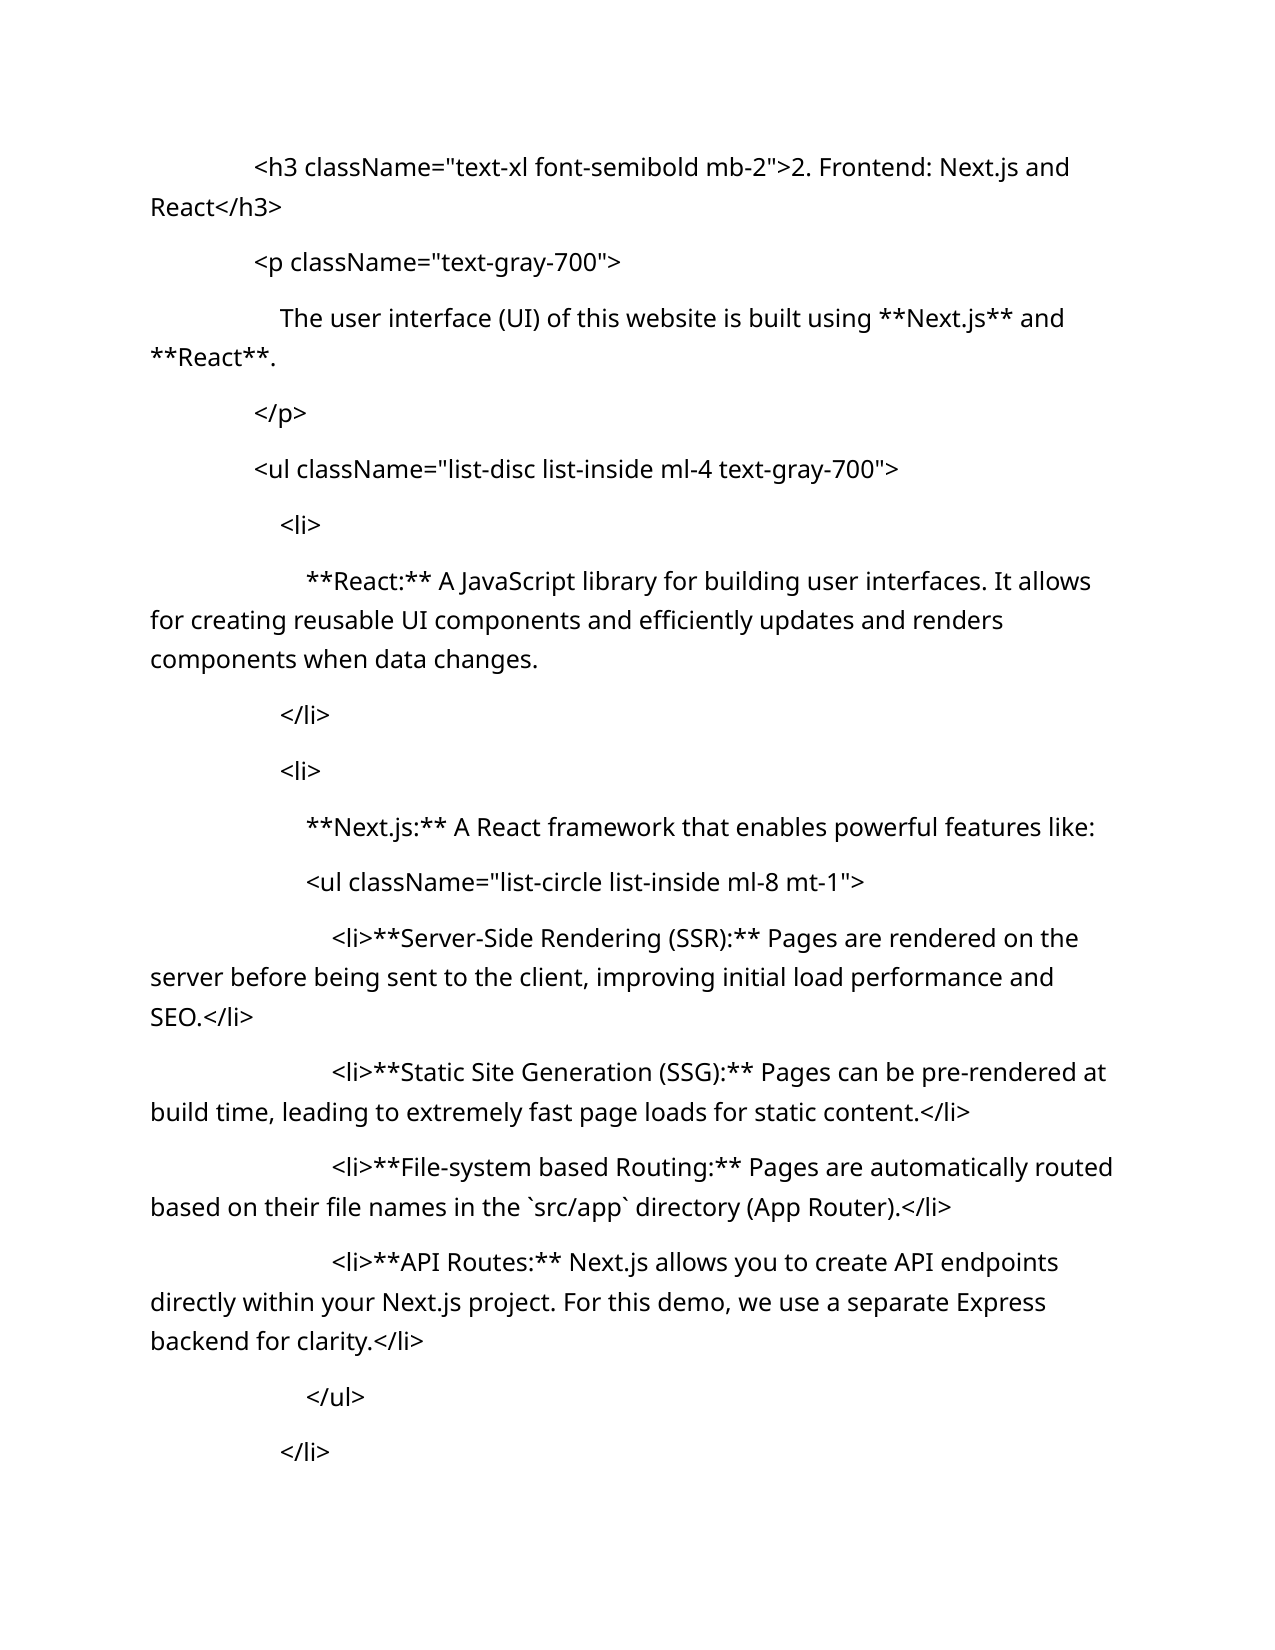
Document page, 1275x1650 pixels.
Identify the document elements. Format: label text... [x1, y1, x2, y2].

text </li> [150, 697, 1125, 732]
text <ul className="list-circle list-inside ml-8 mt-1"> [150, 865, 1125, 899]
text <ul className="list-disc list-inside ml-4 text-gray-700"> [150, 452, 1125, 486]
text **Next.js:** A React framework that enables powerful features like: [150, 809, 1125, 843]
text <li> [150, 753, 1125, 787]
text <p className="text-gray-700"> [150, 245, 1125, 279]
text <li>**File-system based Routing:** Pages are automatically routed based on their file names in the `src/app` directory (App Router).</li> [150, 1150, 1125, 1223]
text The user interface (UI) of this website is built using **Next.js** and **React**. [150, 301, 1125, 374]
text <li> [150, 507, 1125, 542]
text <li>**Server-Side Rendering (SSR):** Pages are rendered on the server before being sent to the client, improving initial load performance and SEO.</li> [150, 921, 1125, 1033]
text **React:** A JavaScript library for building user interfaces. It allows for creating reusable UI components and efficiently updates and renders components when data changes. [150, 563, 1125, 676]
text <li>**API Routes:** Next.js allows you to create API endpoints directly within your Next.js project. For this demo, we use a separate Express backend for clarity.</li> [150, 1245, 1125, 1357]
text </li> [150, 1435, 1125, 1469]
text </ul> [150, 1379, 1125, 1413]
text <h3 className="text-xl font-semibold mb-2">2. Frontend: Next.js and React</h3> [150, 150, 1125, 223]
text <li>**Static Site Generation (SSG):** Pages can be pre-rendered at build time, leading to extremely fast page loads for static content.</li> [150, 1055, 1125, 1128]
text </p> [150, 396, 1125, 430]
